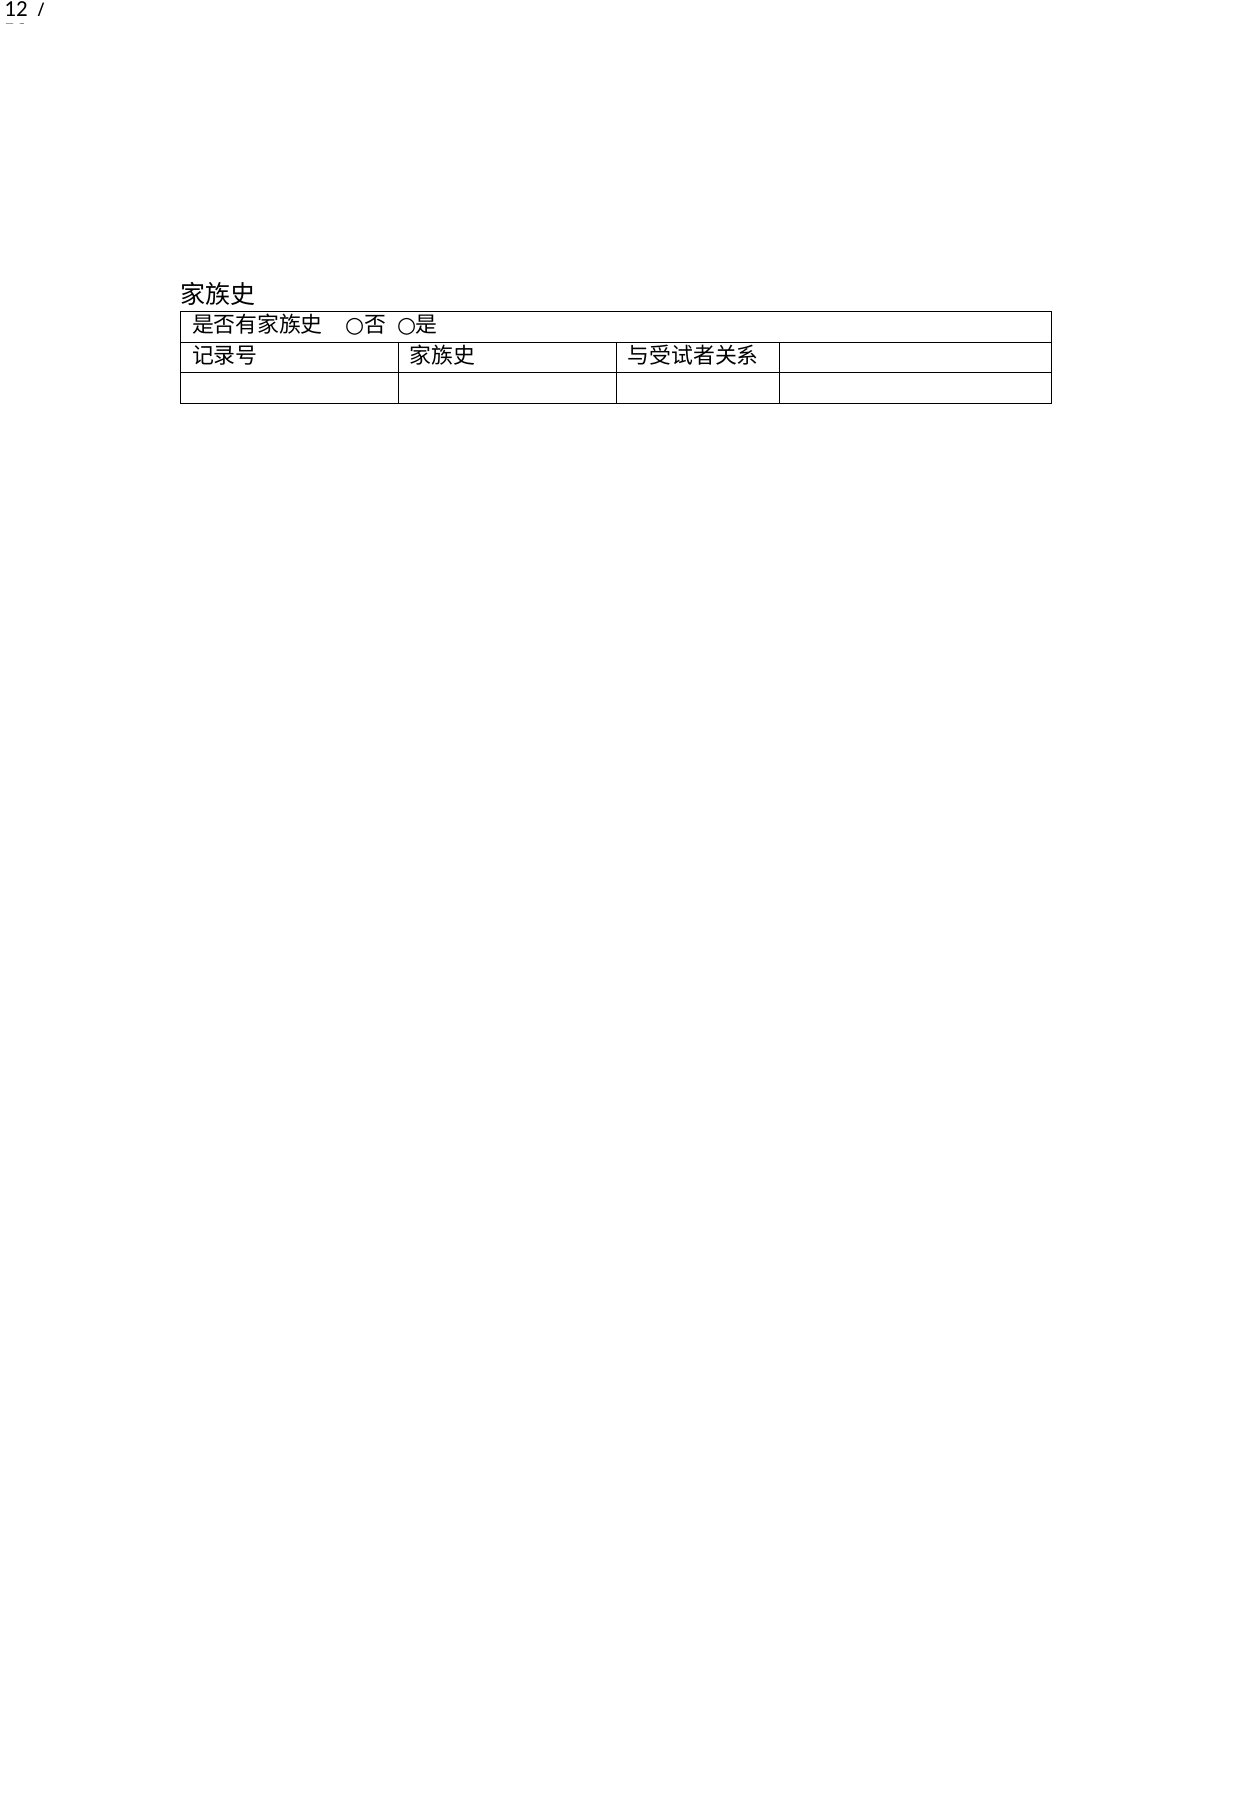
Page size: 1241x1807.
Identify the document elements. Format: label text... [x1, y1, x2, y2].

table_cell [181, 373, 398, 403]
table_cell 记录号 [181, 343, 398, 372]
table_cell 家族史 [399, 343, 616, 372]
table_header 是否有家族史 ○否 ○是 [181, 312, 1051, 342]
table_cell [617, 373, 779, 403]
table_cell [780, 373, 1051, 403]
subtitle 家族史 [180, 274, 1065, 311]
table_cell [780, 343, 1051, 372]
table_cell 与受试者关系 [617, 343, 779, 372]
table_cell [399, 373, 616, 403]
